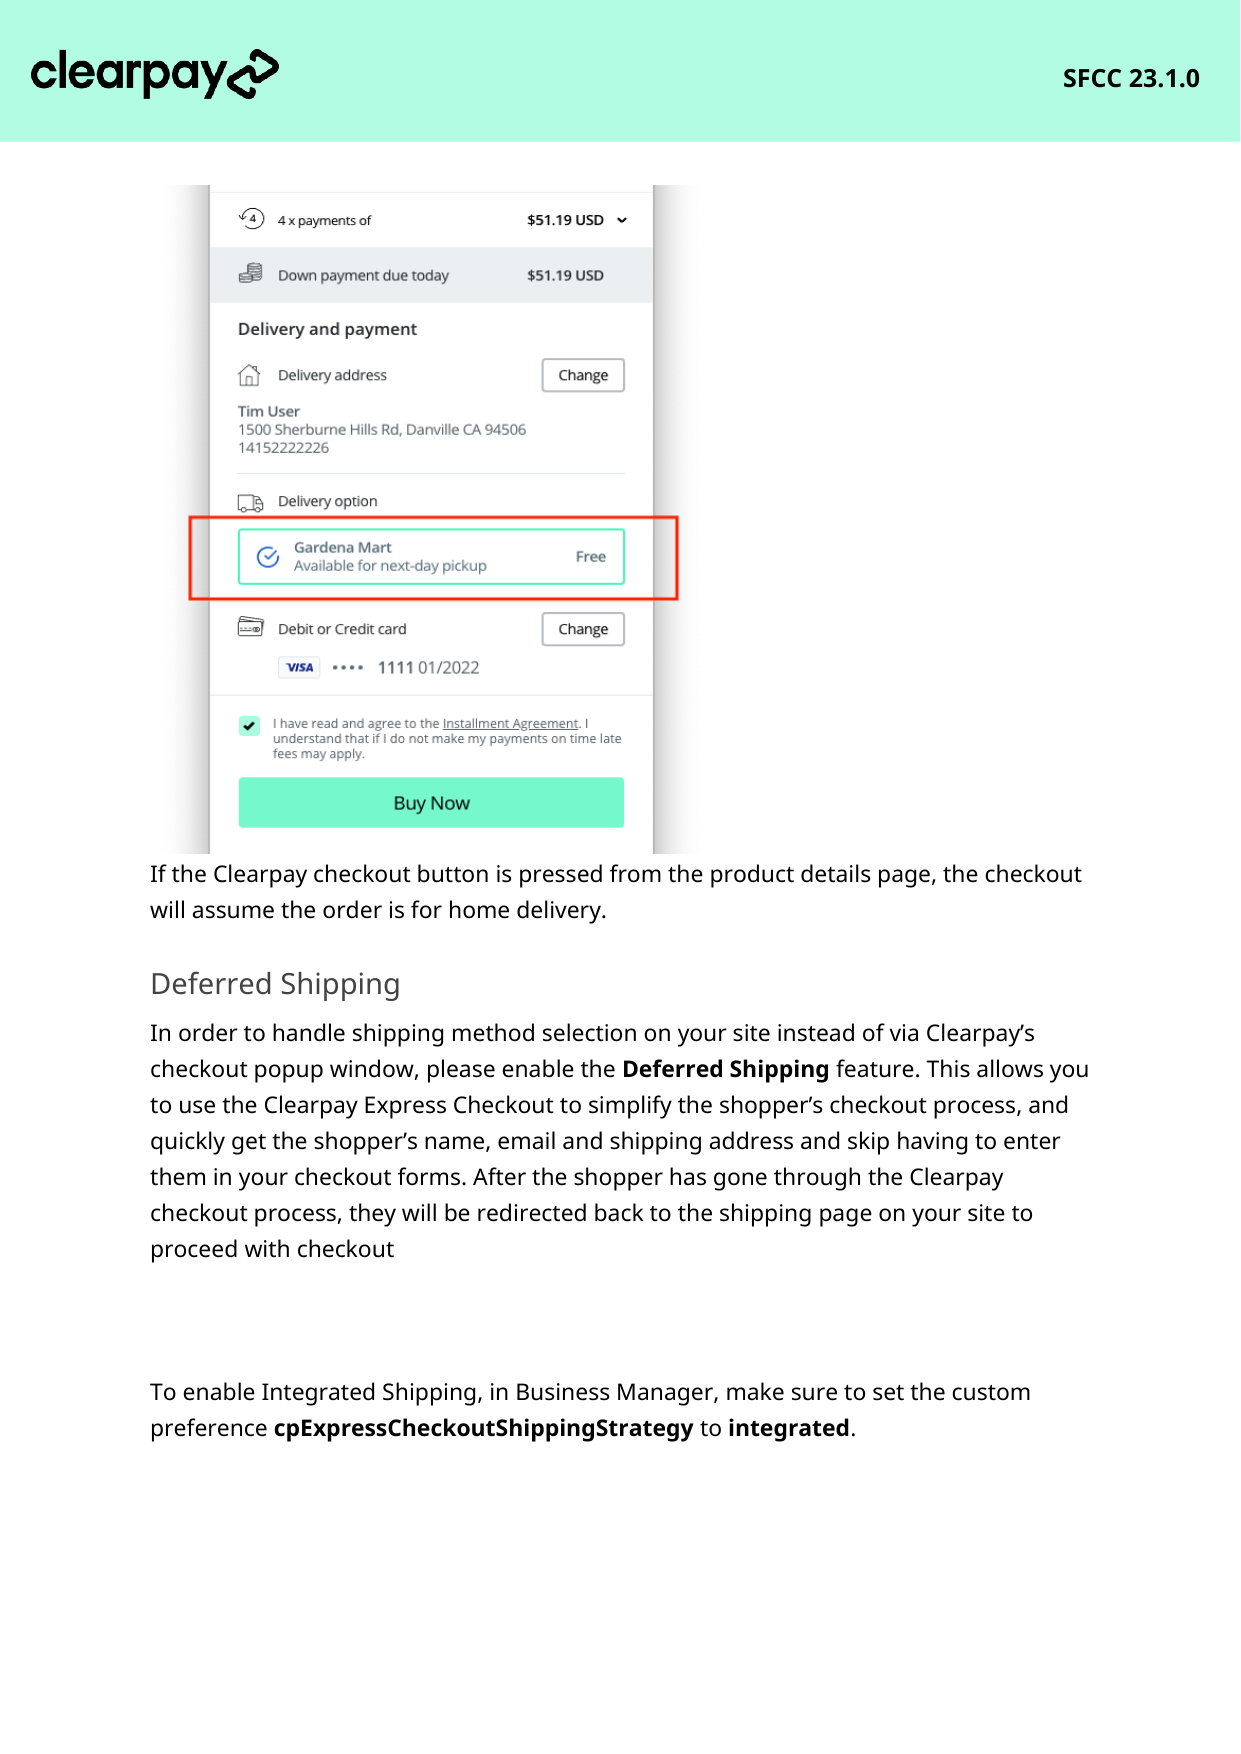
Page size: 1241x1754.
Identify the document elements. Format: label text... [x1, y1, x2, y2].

text If the Clearpay checkout button is pressed from the product details page, the checkout will assume the order is for home delivery. [150, 858, 1090, 925]
picture [30, 49, 280, 99]
subtitle Deferred Shipping [150, 963, 1090, 1003]
picture [150, 185, 713, 854]
text In order to handle shipping method selection on your site instead of via Clearpay’s checkout popup window, please enable the Deferred Shipping feature. This allows you to use the Clearpay Express Checkout to simplify the shopper’s checkout process, and quickly get the shopper’s name, email and shipping address and skip having to enter them in your checkout forms. After the shopper has gone through the Clearpay checkout process, they will be redirected back to the shipping page on your site to proceed with checkout [150, 1017, 1090, 1264]
text To enable Integrated Shipping, in Business Manager, make sure to set the custom preference cpExpressCheckoutShippingStrategy to integrated. [150, 1376, 1090, 1443]
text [150, 150, 1090, 854]
